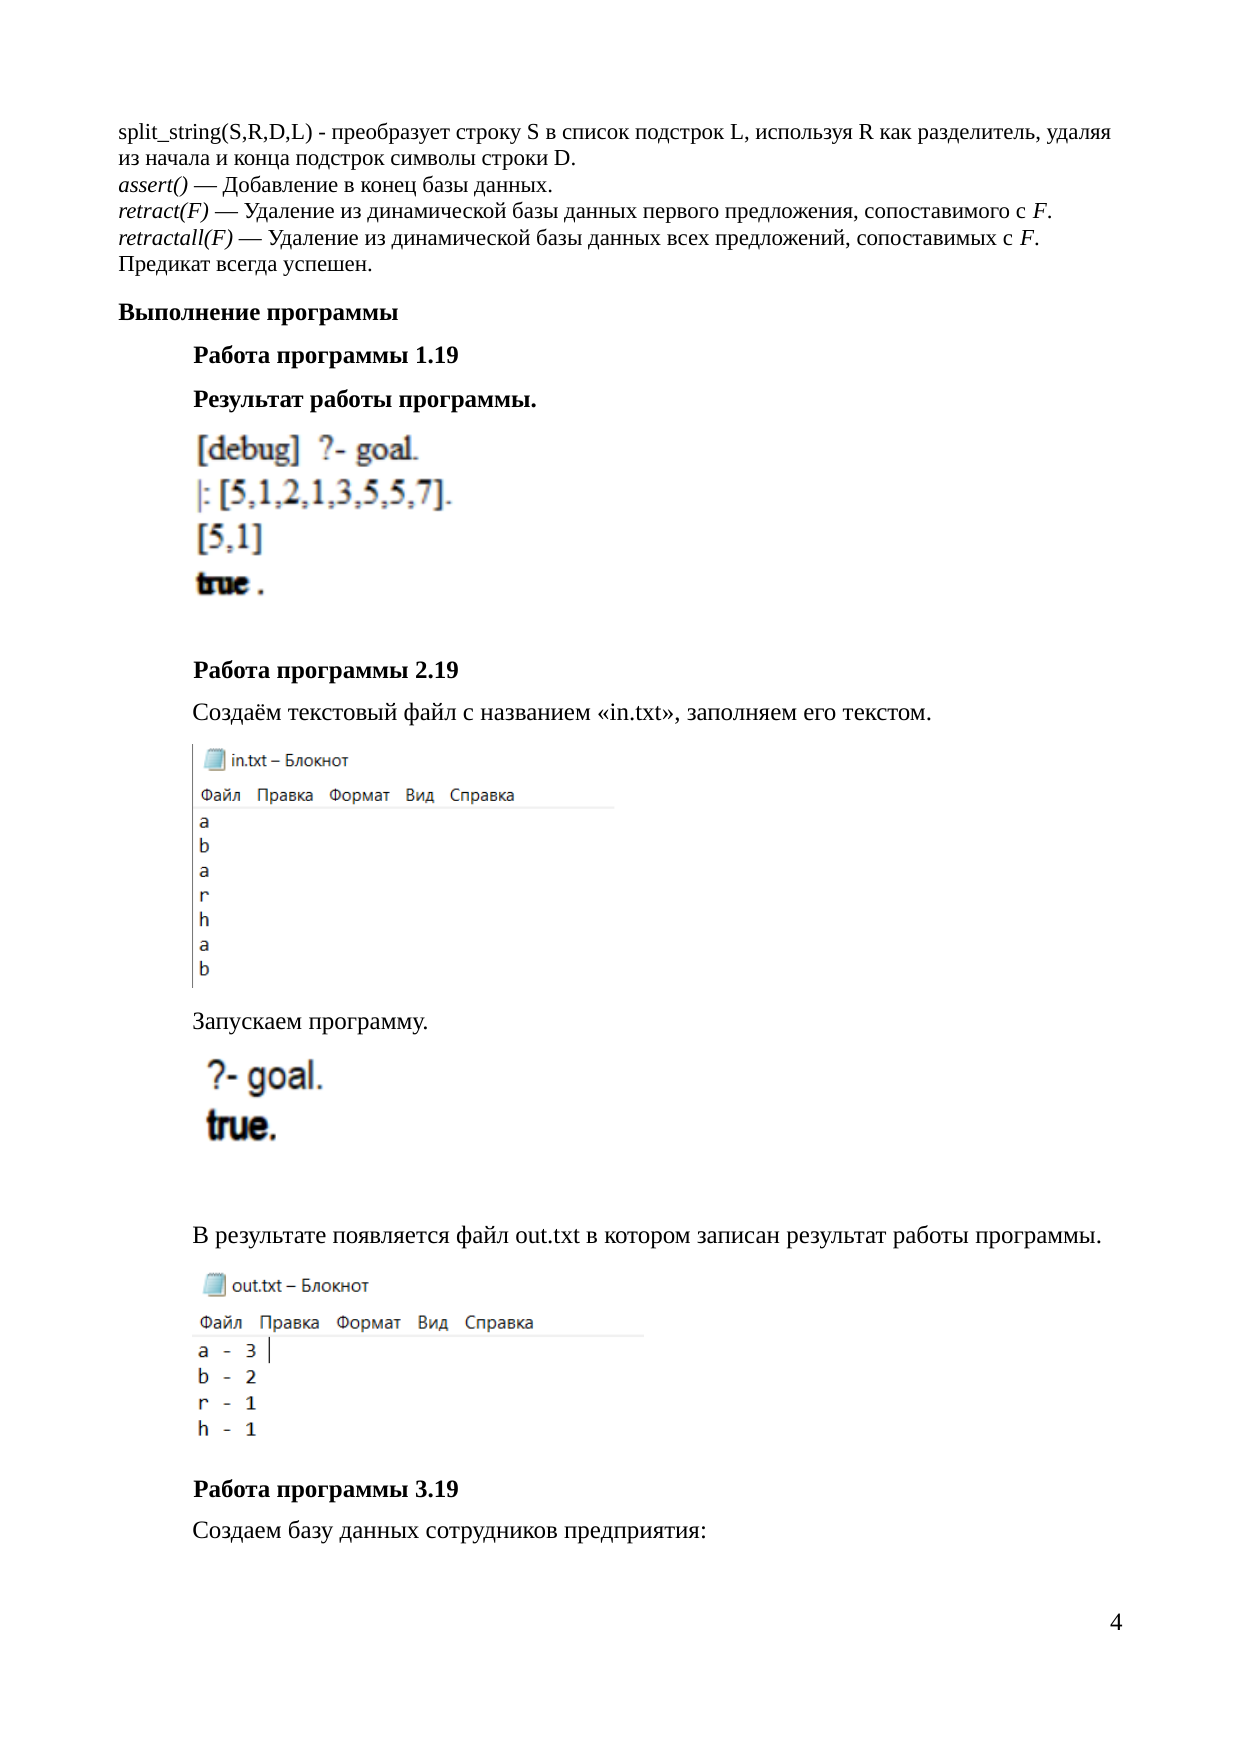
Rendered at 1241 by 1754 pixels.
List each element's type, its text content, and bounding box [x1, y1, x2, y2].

picture [192, 1054, 361, 1154]
subtitle Работа программы 1.19 [118, 340, 1122, 369]
picture [192, 425, 886, 637]
subtitle Результат работы программы. [118, 384, 1122, 412]
text Создаём текстовый файл с названием «in.txt», заполняем его текстом. [118, 697, 1122, 725]
text Создаем базу данных сотрудников предприятия: [118, 1516, 1122, 1544]
text Запускаем программу. [118, 1006, 1122, 1035]
picture [192, 1268, 644, 1456]
picture [192, 744, 615, 988]
text split_string(S,R,D,L) - преобразует строку S в список подстрок L, используя R как разделитель, удаляя из начала и конца подстрок символы строки D. [118, 118, 1122, 171]
subtitle Выполнение программы [118, 297, 1122, 326]
subtitle Работа программы 3.19 [118, 1474, 1122, 1503]
text retract(F) — Удаление из динамической базы данных первого предложения, сопоставимого с F. [118, 197, 1122, 223]
text retractall(F) — Удаление из динамической базы данных всех предложений, сопоставимых с F. Предикат всегда успешен. [118, 223, 1122, 276]
text В результате появляется файл out.txt в котором записан результат работы программы. [118, 1221, 1122, 1249]
text assert() — Добавление в конец базы данных. [118, 171, 1122, 197]
subtitle Работа программы 2.19 [118, 655, 1122, 684]
